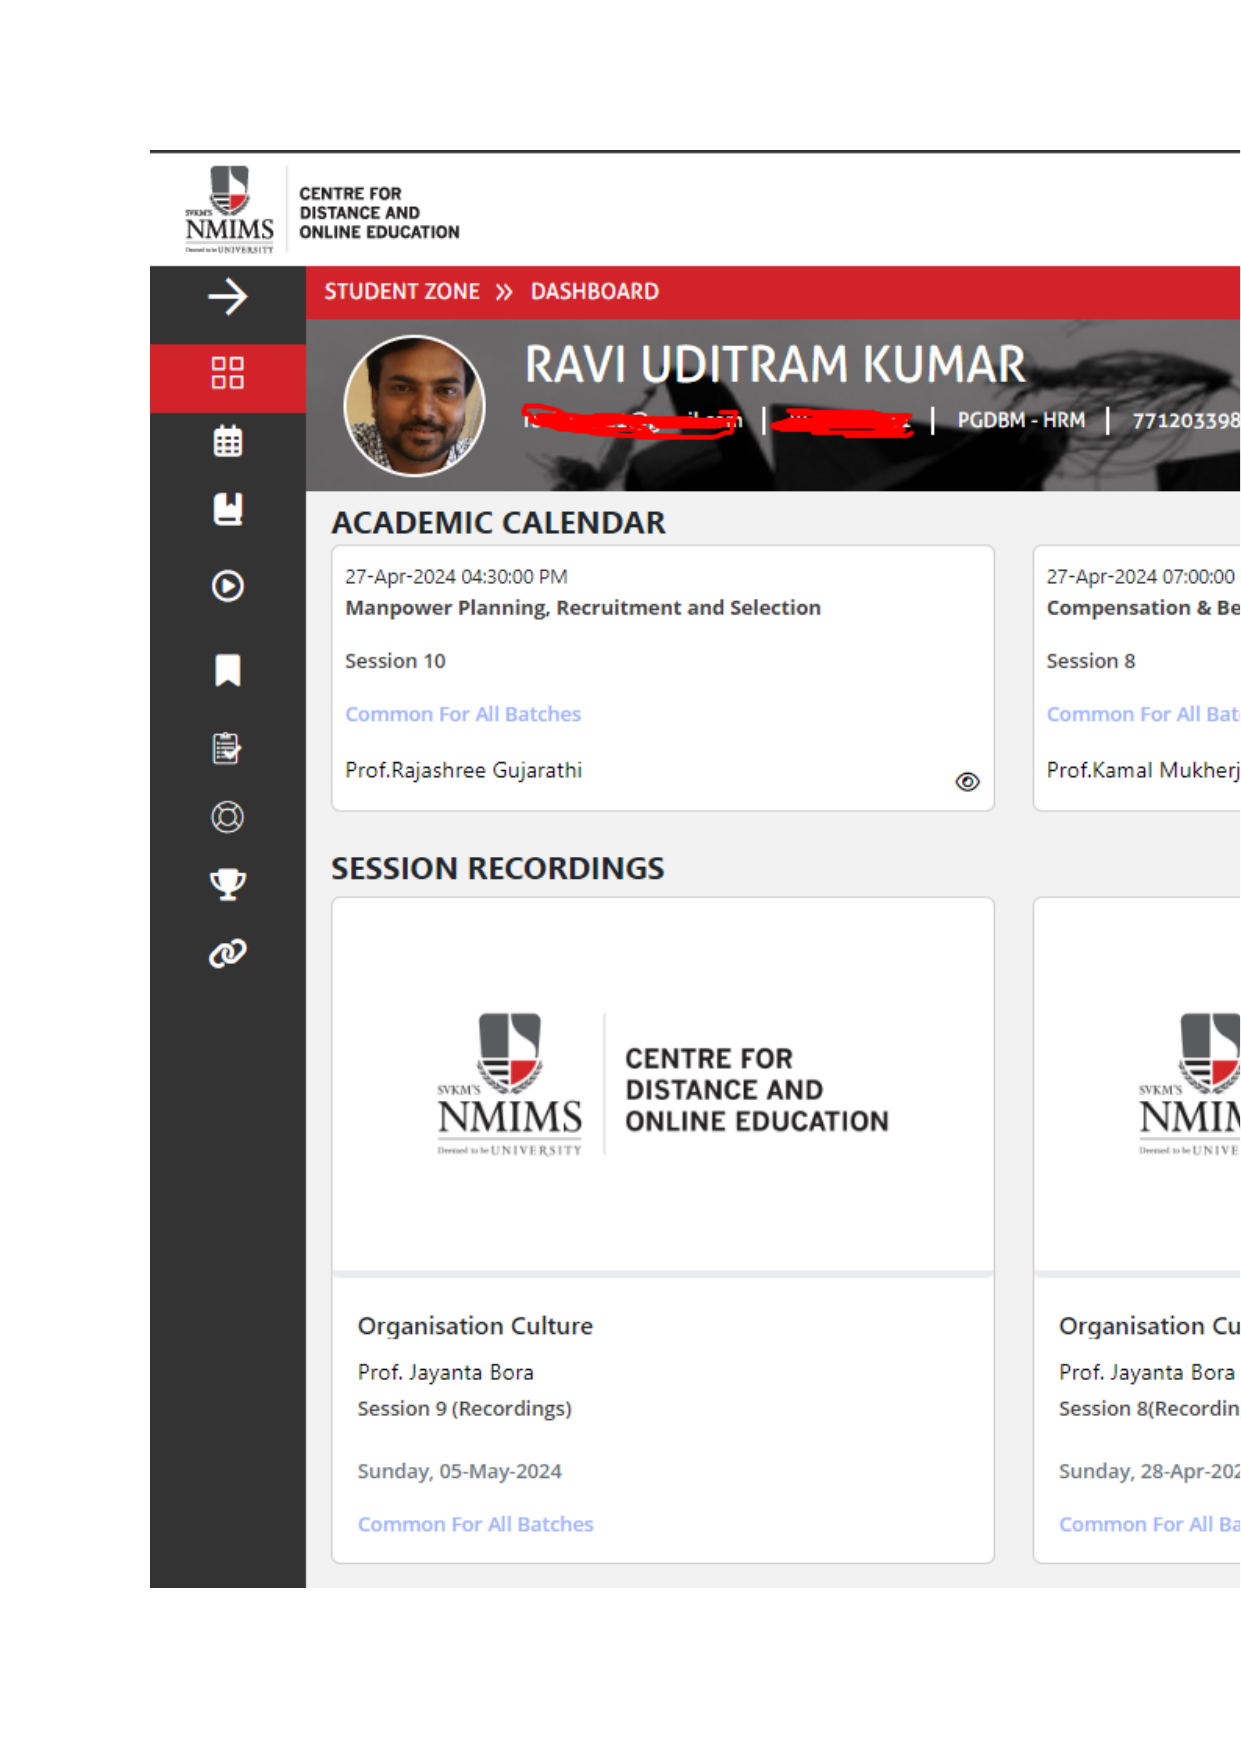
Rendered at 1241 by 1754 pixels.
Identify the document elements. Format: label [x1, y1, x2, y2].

picture [150, 150, 1241, 1588]
